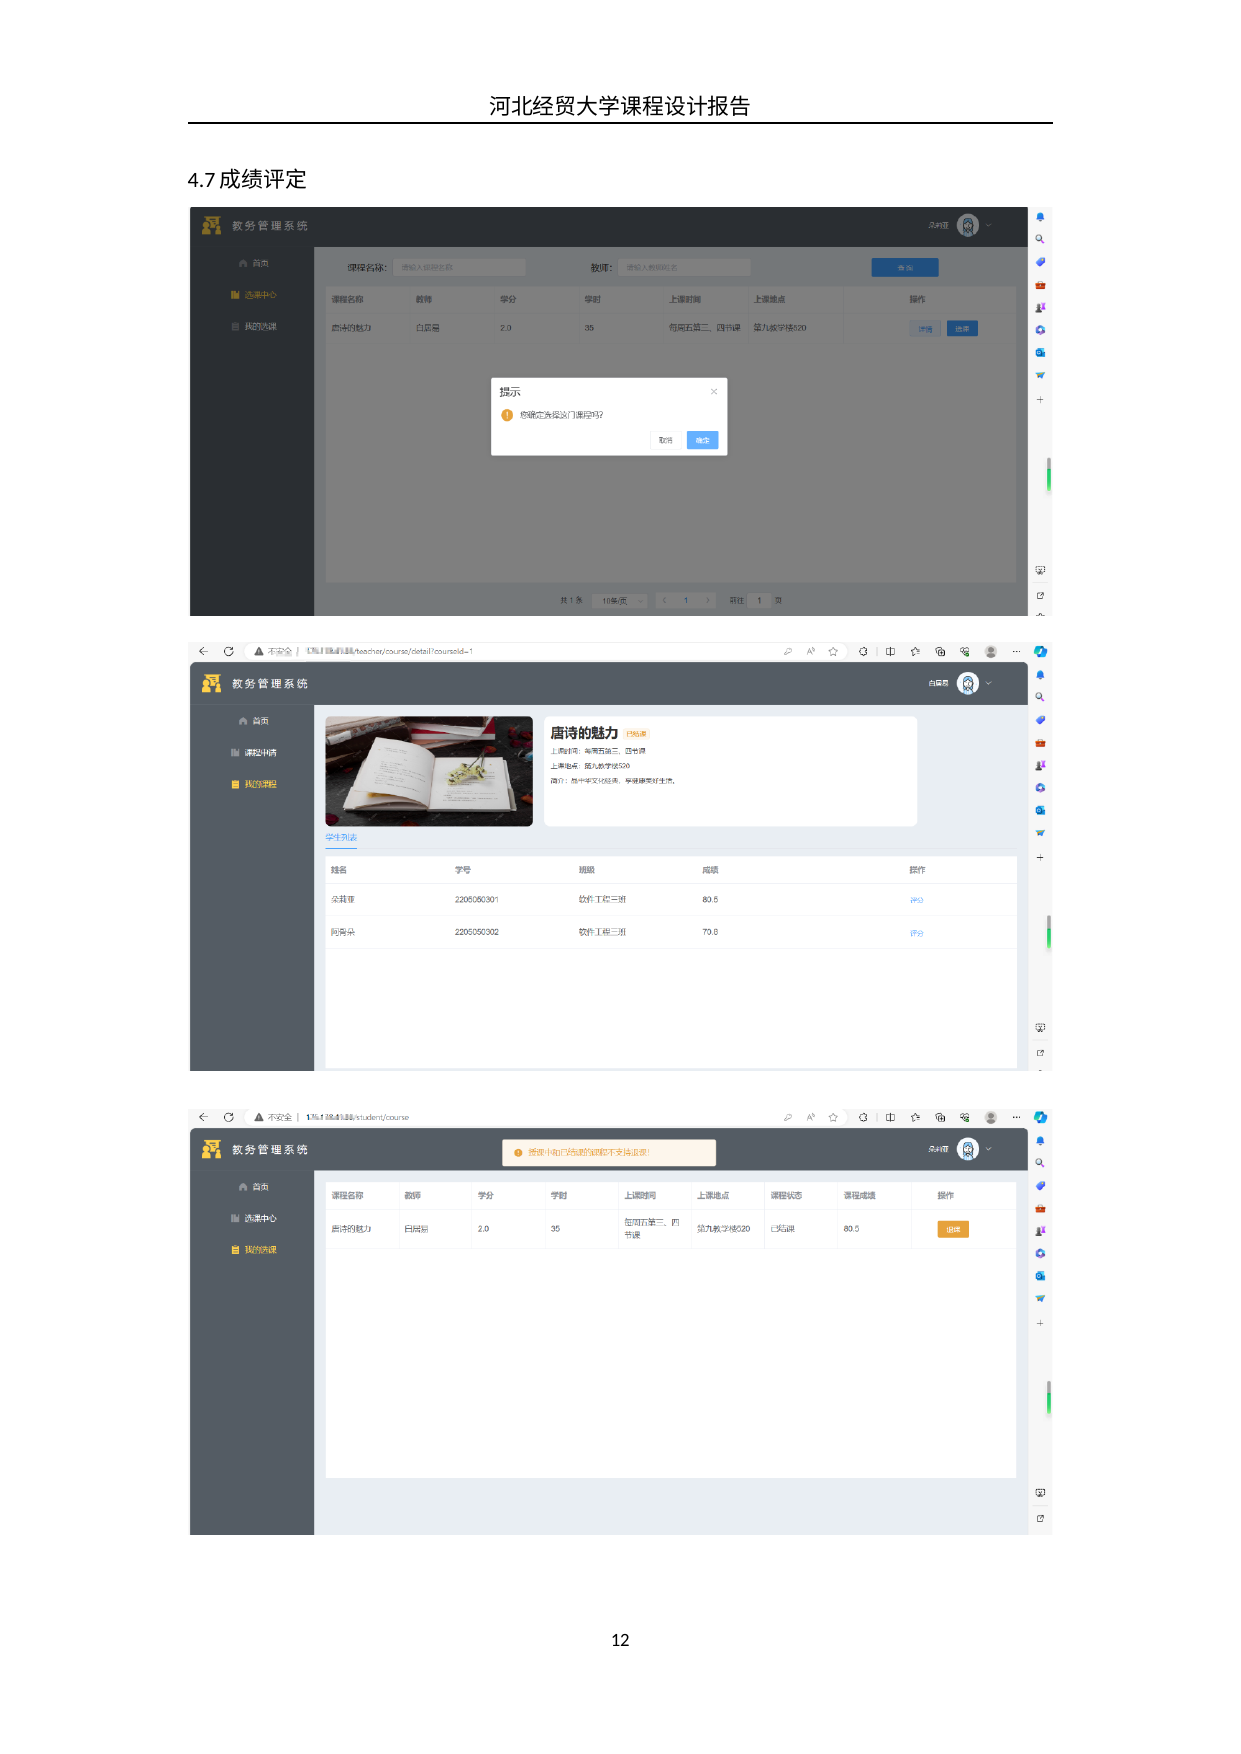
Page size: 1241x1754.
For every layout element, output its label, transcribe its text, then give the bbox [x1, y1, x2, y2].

picture [187, 642, 1053, 1071]
picture [187, 1109, 1053, 1535]
text 4.7成绩评定 [187, 162, 1053, 194]
picture [187, 207, 1053, 616]
